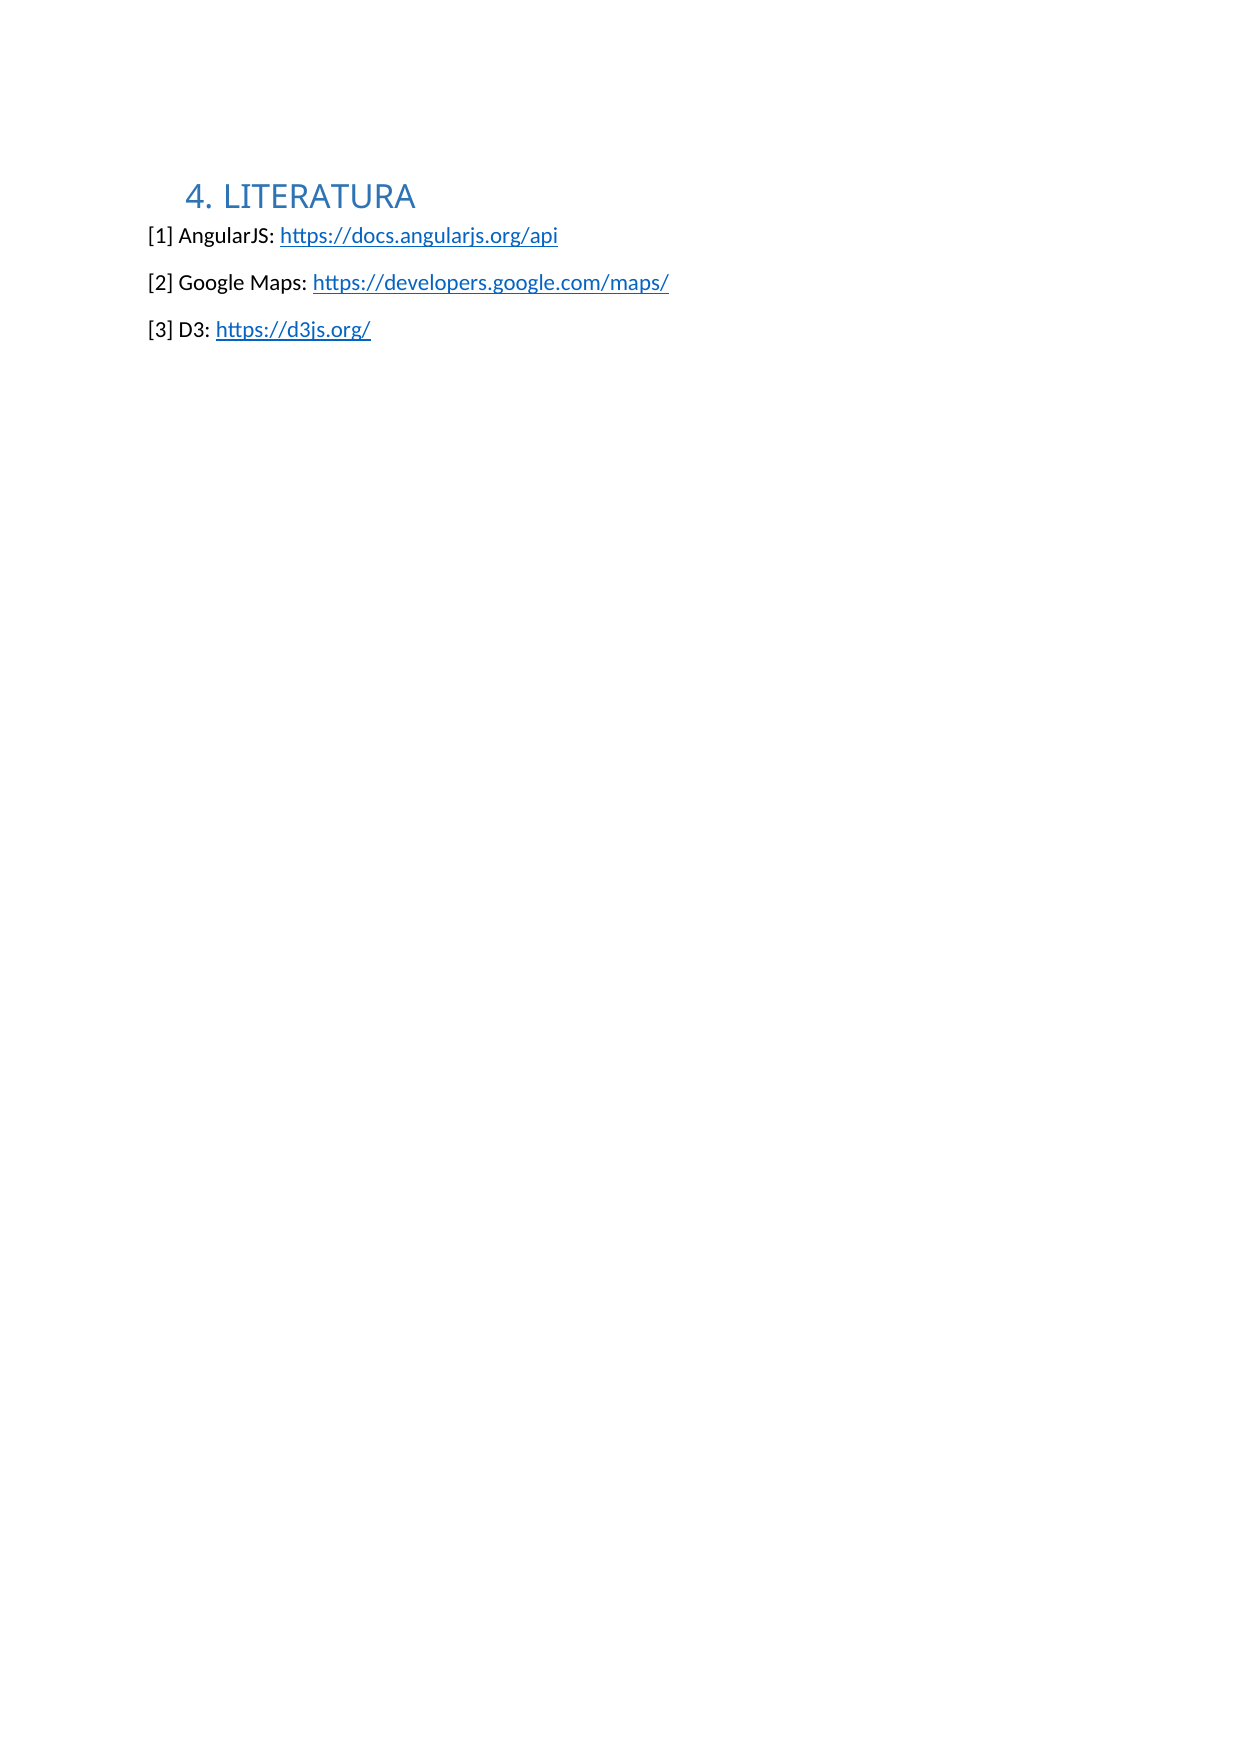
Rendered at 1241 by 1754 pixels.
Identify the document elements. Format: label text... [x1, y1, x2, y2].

text [1] AngularJS: https://docs.angularjs.org/api [148, 222, 1093, 249]
text [2] Google Maps: https://developers.google.com/maps/ [148, 268, 1093, 296]
text [3] D3: https://d3js.org/ [148, 315, 1093, 343]
subtitle LITERATURA [185, 173, 1093, 218]
